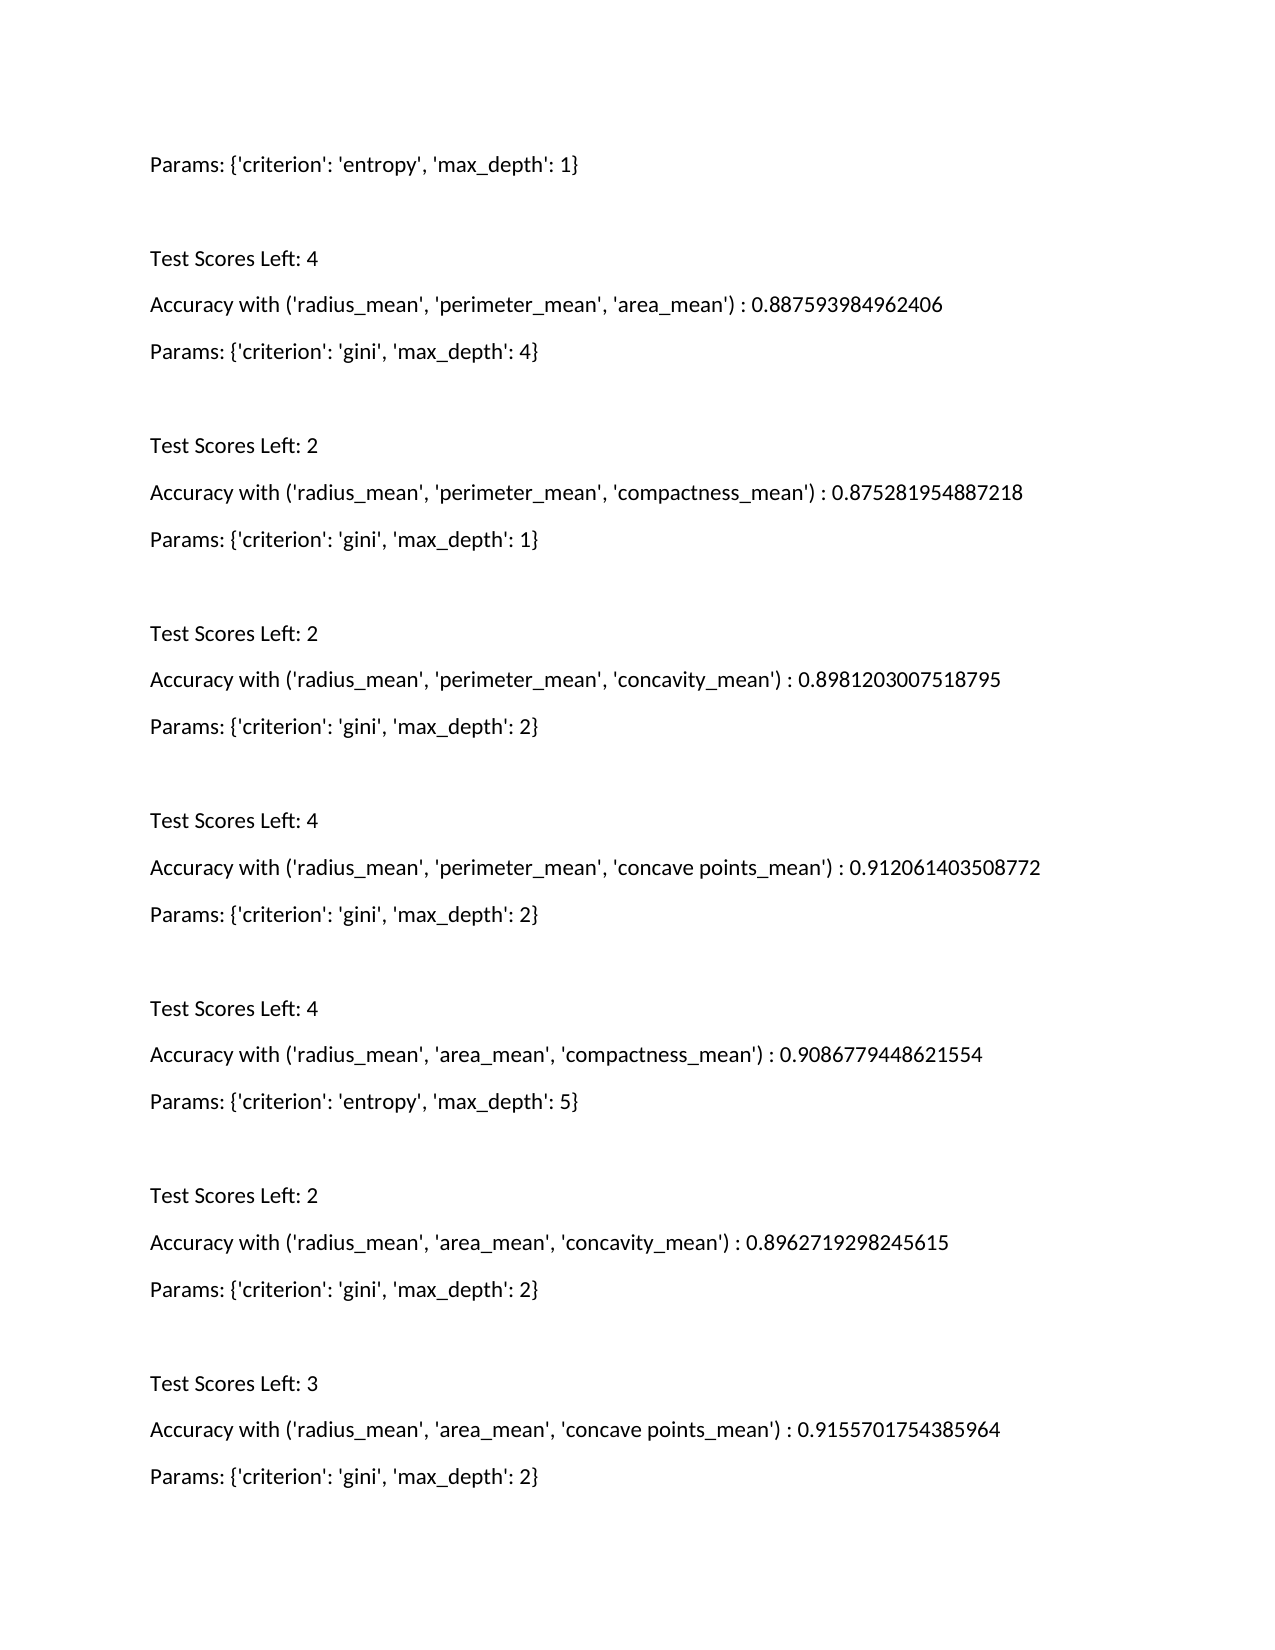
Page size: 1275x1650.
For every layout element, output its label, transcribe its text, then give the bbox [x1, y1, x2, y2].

text Accuracy with ('radius_mean', 'perimeter_mean', 'concave points_mean') : 0.912061403508772 [150, 853, 1125, 881]
text Accuracy with ('radius_mean', 'perimeter_mean', 'compactness_mean') : 0.875281954887218 [150, 478, 1125, 506]
text Test Scores Left: 4 [150, 244, 1125, 272]
text Test Scores Left: 4 [150, 806, 1125, 834]
text Params: {'criterion': 'gini', 'max_depth': 2} [150, 900, 1125, 928]
text Accuracy with ('radius_mean', 'perimeter_mean', 'concavity_mean') : 0.8981203007518795 [150, 666, 1125, 694]
text Params: {'criterion': 'gini', 'max_depth': 1} [150, 525, 1125, 553]
text Params: {'criterion': 'gini', 'max_depth': 4} [150, 337, 1125, 366]
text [150, 1462, 1125, 1491]
text Accuracy with ('radius_mean', 'perimeter_mean', 'area_mean') : 0.887593984962406 [150, 291, 1125, 319]
text Accuracy with ('radius_mean', 'area_mean', 'concave points_mean') : 0.9155701754385964 [150, 1416, 1125, 1444]
text Test Scores Left: 2 [150, 1181, 1125, 1209]
text Test Scores Left: 2 [150, 619, 1125, 647]
text Params: {'criterion': 'gini', 'max_depth': 2} [150, 712, 1125, 741]
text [150, 1275, 1125, 1303]
text Params: {'criterion': 'entropy', 'max_depth': 1} [150, 150, 1125, 178]
text Test Scores Left: 3 [150, 1369, 1125, 1397]
text Accuracy with ('radius_mean', 'area_mean', 'concavity_mean') : 0.8962719298245615 [150, 1228, 1125, 1256]
text Params: {'criterion': 'entropy', 'max_depth': 5} [150, 1087, 1125, 1116]
text Accuracy with ('radius_mean', 'area_mean', 'compactness_mean') : 0.9086779448621554 [150, 1041, 1125, 1069]
text Test Scores Left: 4 [150, 994, 1125, 1022]
text Test Scores Left: 2 [150, 431, 1125, 459]
